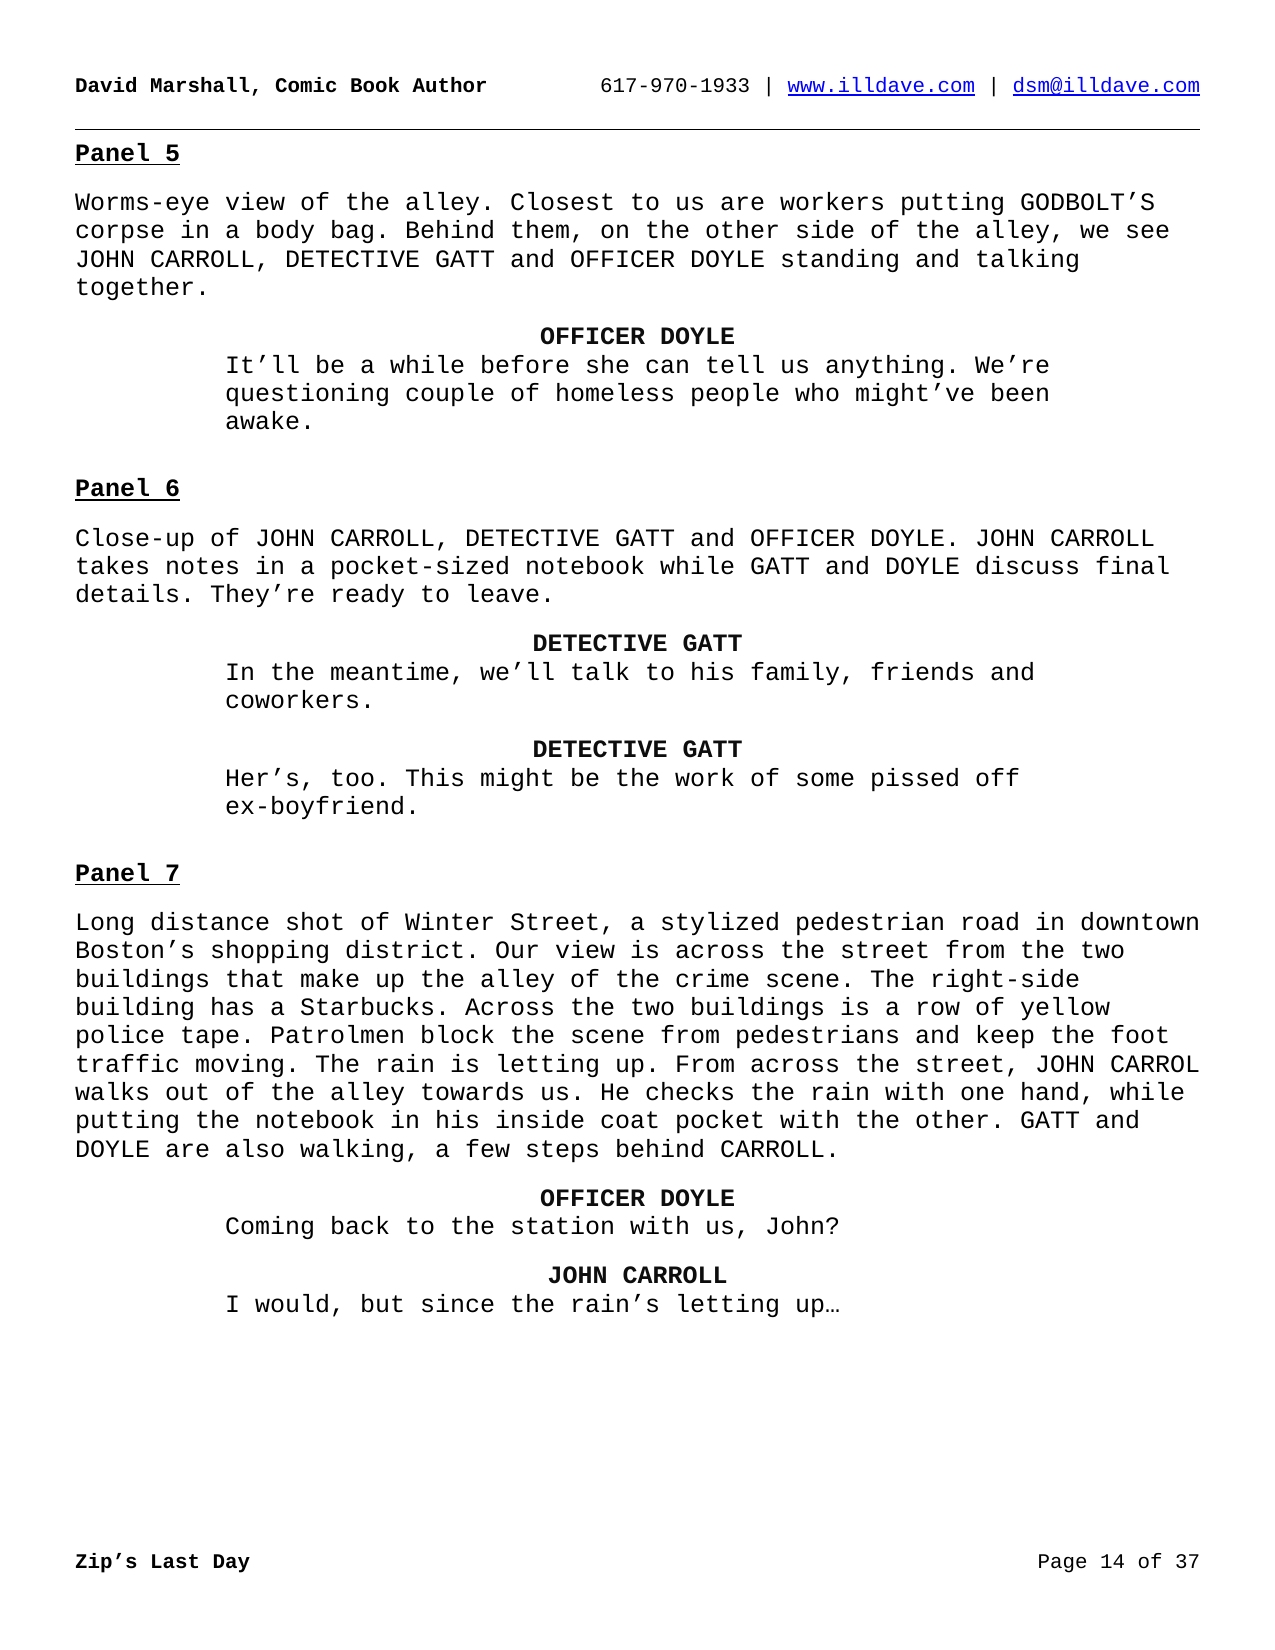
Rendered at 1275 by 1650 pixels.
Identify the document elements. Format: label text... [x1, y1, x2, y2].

text officer doyle [75, 324, 1200, 352]
text officer doyle [75, 1186, 1200, 1214]
text Panel 7 [75, 861, 1200, 889]
text I would, but since the rain’s letting up… [225, 1291, 1050, 1320]
text Panel 6 [75, 476, 1200, 504]
text Detective gatt [75, 737, 1200, 765]
text Panel 5 [75, 141, 1200, 169]
text Coming back to the station with us, John? [225, 1214, 1050, 1242]
text Close-up of JOHN CARROLL, DETECTIVE GATT and OFFICER DOYLE. JOHN CARROLL takes notes in a pocket-sized notebook while GATT and DOYLE discuss final details. They’re ready to leave. [75, 525, 1200, 610]
text Long distance shot of Winter Street, a stylized pedestrian road in downtown Boston’s shopping district. Our view is across the street from the two buildings that make up the alley of the crime scene. The right-side building has a Starbucks. Across the two buildings is a row of yellow police tape. Patrolmen block the scene from pedestrians and keep the foot traffic moving. The rain is letting up. From across the street, JOHN CARROL walks out of the alley towards us. He checks the rain with one hand, while putting the notebook in his inside coat pocket with the other. GATT and DOYLE are also walking, a few steps behind CARROLL. [75, 910, 1200, 1165]
text JOHN CARROLL [75, 1263, 1200, 1291]
text Detective gatt [75, 631, 1200, 659]
text Her’s, too. This might be the work of some pissed off ex-boyfriend. [225, 765, 1050, 822]
text It’ll be a while before she can tell us anything. We’re questioning couple of homeless people who might’ve been awake. [225, 352, 1050, 437]
text In the meantime, we’ll talk to his family, friends and coworkers. [225, 659, 1050, 716]
text Worms-eye view of the alley. Closest to us are workers putting GODBOLT’S corpse in a body bag. Behind them, on the other side of the alley, we see JOHN CARROLL, DETECTIVE GATT and OFFICER DOYLE standing and talking together. [75, 190, 1200, 303]
